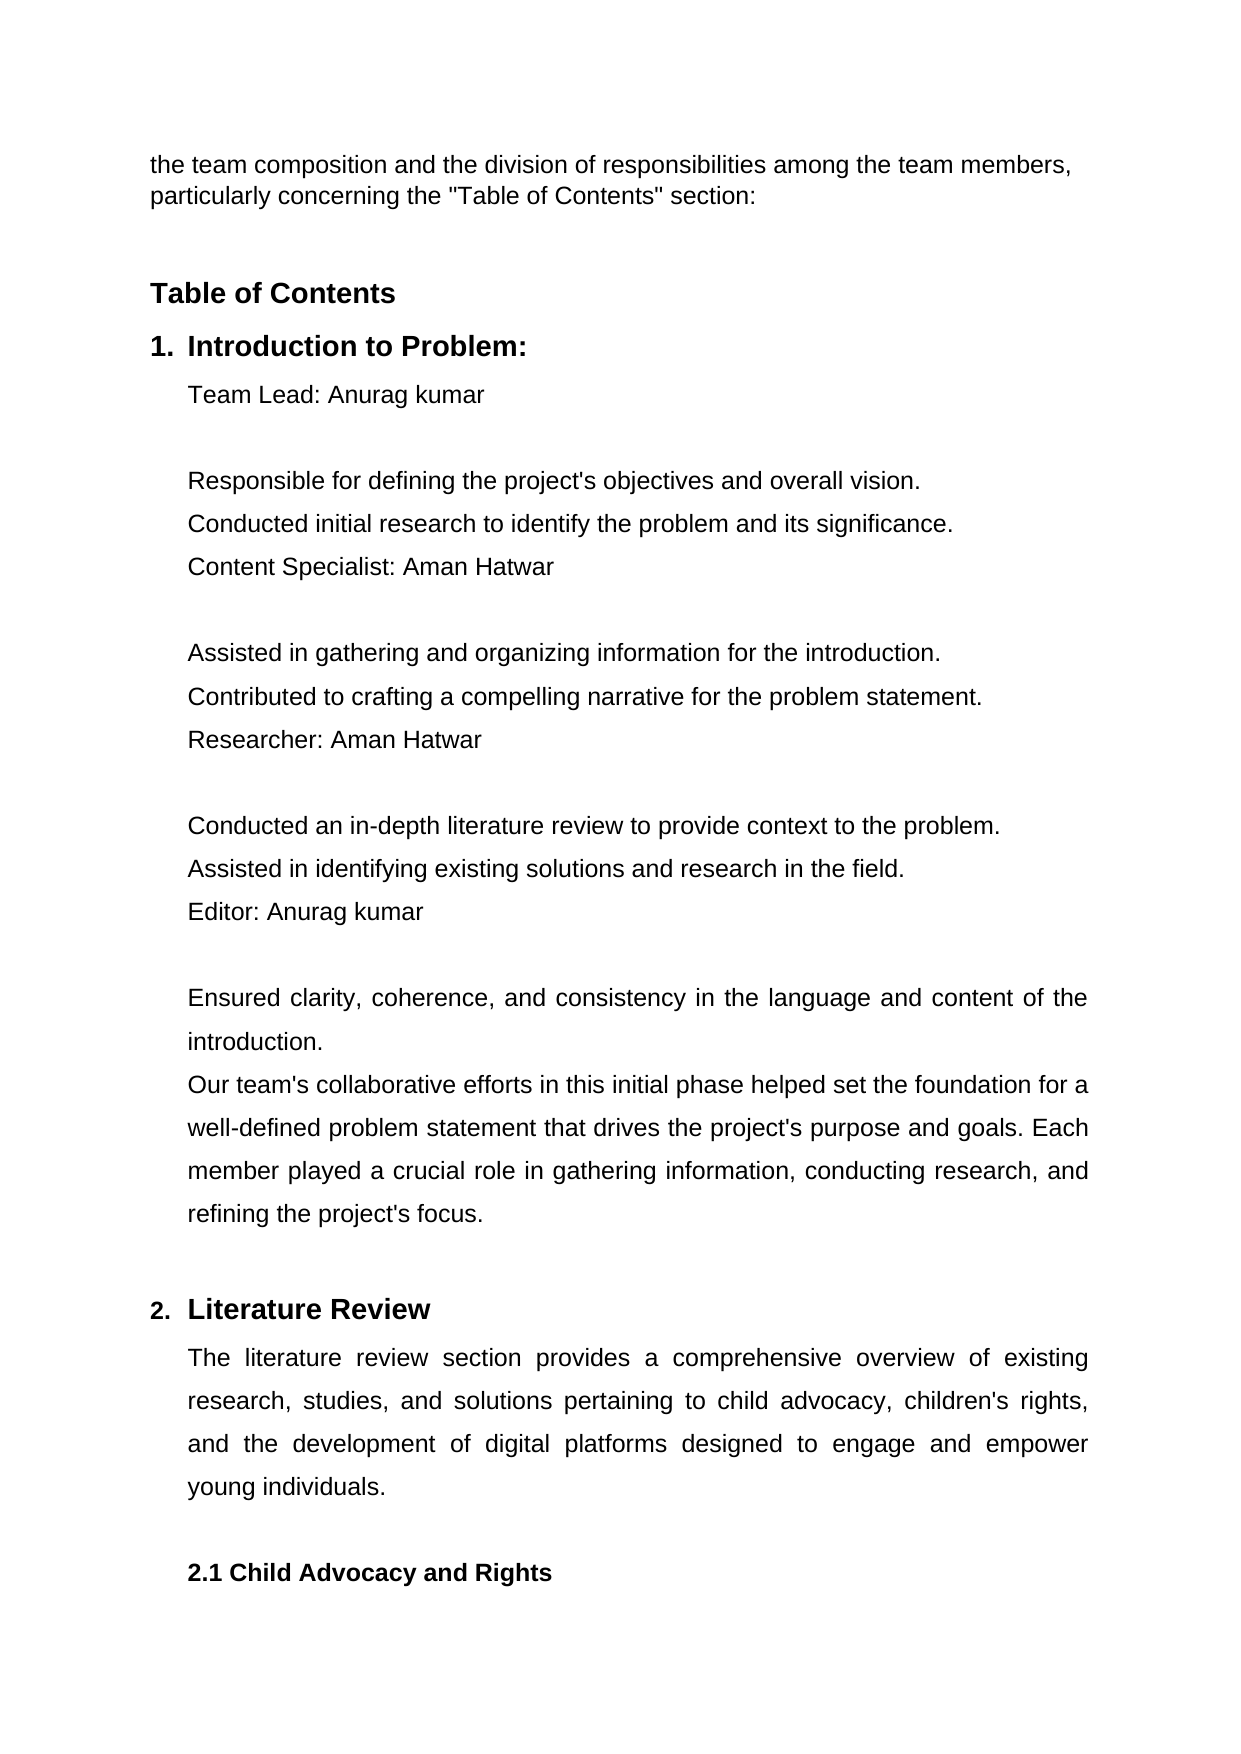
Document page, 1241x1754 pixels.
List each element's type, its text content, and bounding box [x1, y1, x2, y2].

list Editor: Anurag kumar [187, 897, 1090, 926]
list Literature Review [150, 1292, 1090, 1326]
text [150, 150, 1090, 210]
list Introduction to Problem: [150, 329, 1090, 363]
list Assisted in identifying existing solutions and research in the field. [187, 854, 1090, 883]
list Content Specialist: Aman Hatwar [187, 552, 1090, 581]
list Ensured clarity, coherence, and consistency in the language and content of the introduction. [187, 983, 1090, 1055]
list Contributed to crafting a compelling narrative for the problem statement. [187, 681, 1090, 710]
list The literature review section provides a comprehensive overview of existing research, studies, and solutions pertaining to child advocacy, children's rights, and the development of digital platforms designed to engage and empower young individuals. [187, 1343, 1090, 1501]
list Conducted an in-depth literature review to provide context to the problem. [187, 811, 1090, 839]
text Table of Contents [150, 276, 1090, 310]
list Responsible for defining the project's objectives and overall vision. [187, 466, 1090, 494]
list Assisted in gathering and organizing information for the introduction. [187, 638, 1090, 667]
list Team Lead: Anurag kumar [187, 379, 1090, 408]
list Our team's collaborative efforts in this initial phase helped set the foundation for a well-defined problem statement that drives the project's purpose and goals. Each member played a crucial role in gathering information, conducting research, and refining the project's focus. [187, 1069, 1090, 1228]
list 2.1 Child Advocacy and Rights [187, 1558, 1090, 1587]
list Researcher: Aman Hatwar [187, 724, 1090, 753]
list Conducted initial research to identify the problem and its significance. [187, 509, 1090, 538]
